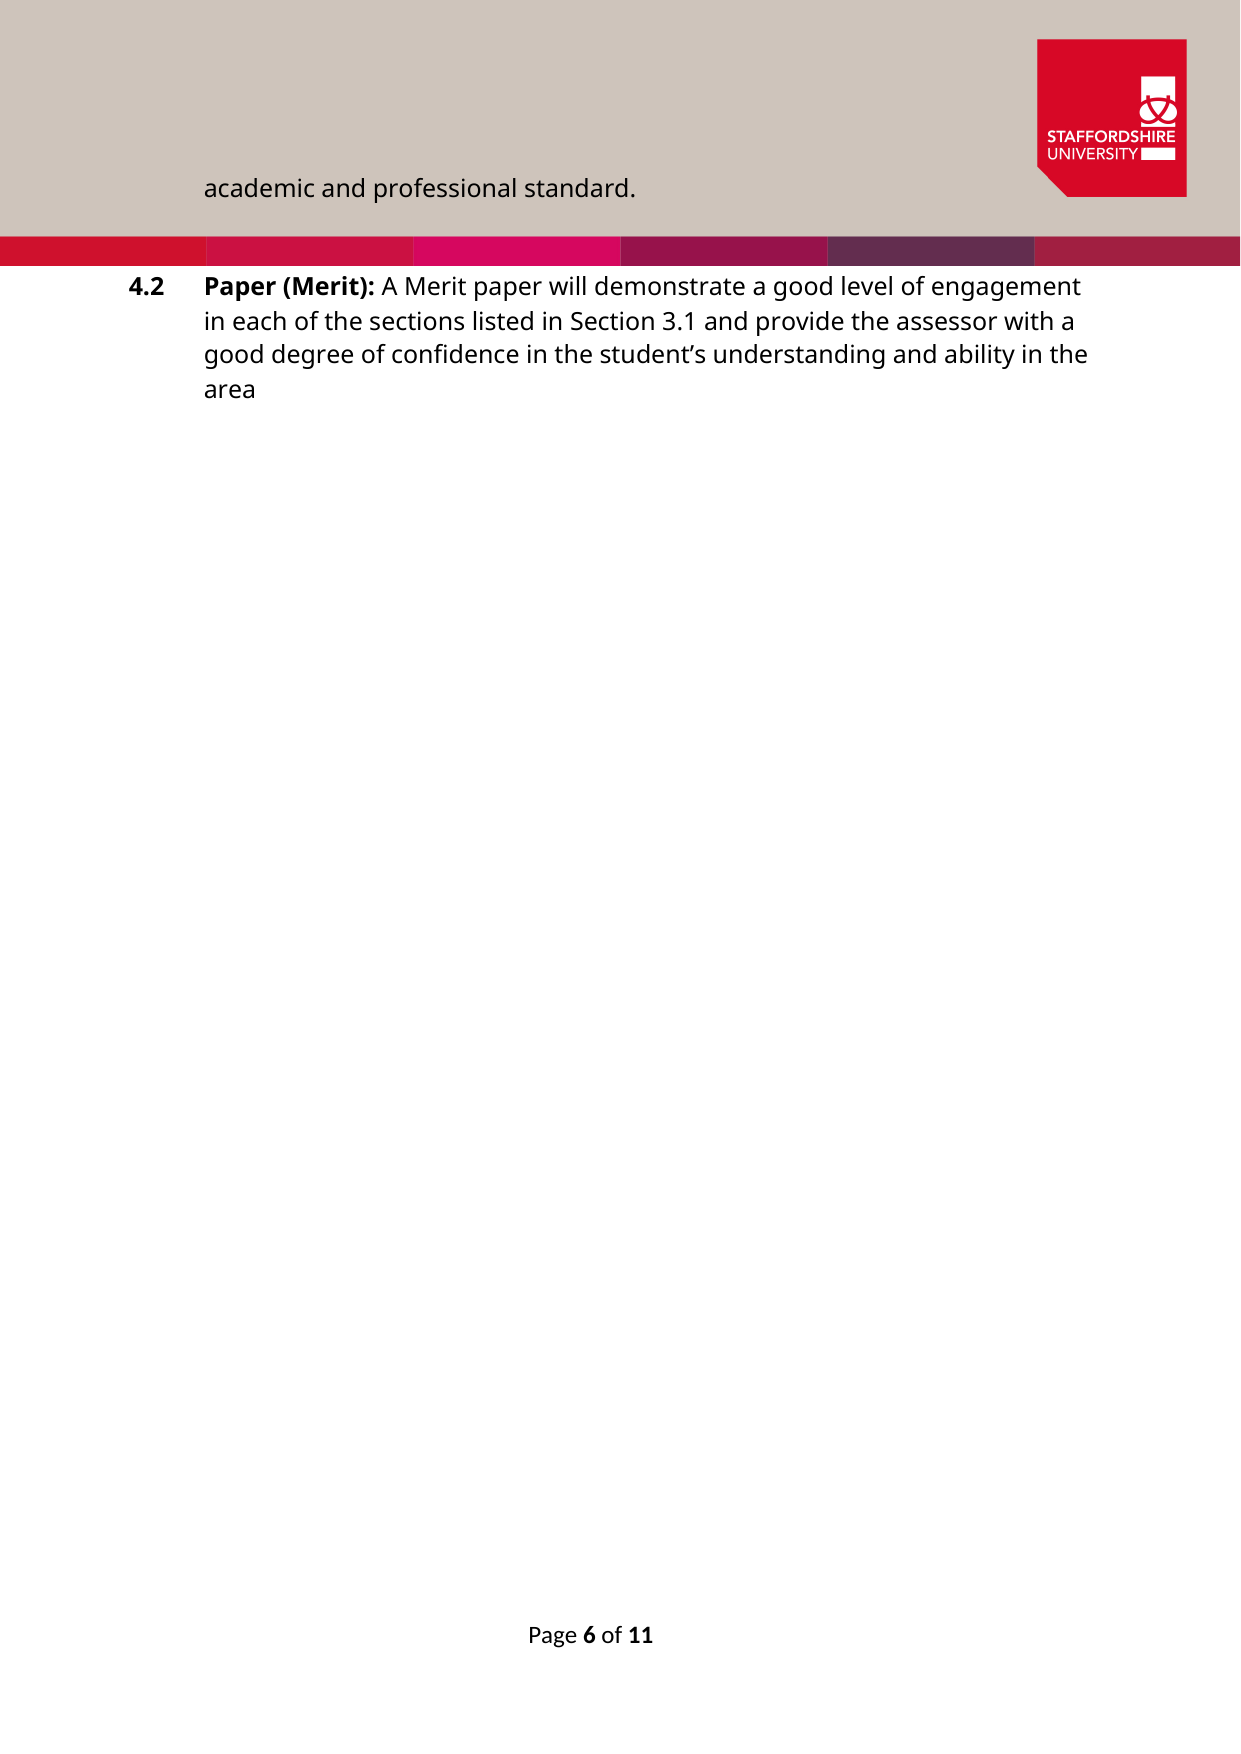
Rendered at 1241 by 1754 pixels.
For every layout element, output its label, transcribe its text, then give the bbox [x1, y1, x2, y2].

picture [0, 0, 1241, 266]
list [203, 170, 1090, 235]
list Paper (Merit): A Merit paper will demonstrate a good level of engagement in each of the sections listed in Section 3.1 and provide the assessor with a good degree of confidence in the student’s understanding and ability in the area [128, 269, 1090, 405]
